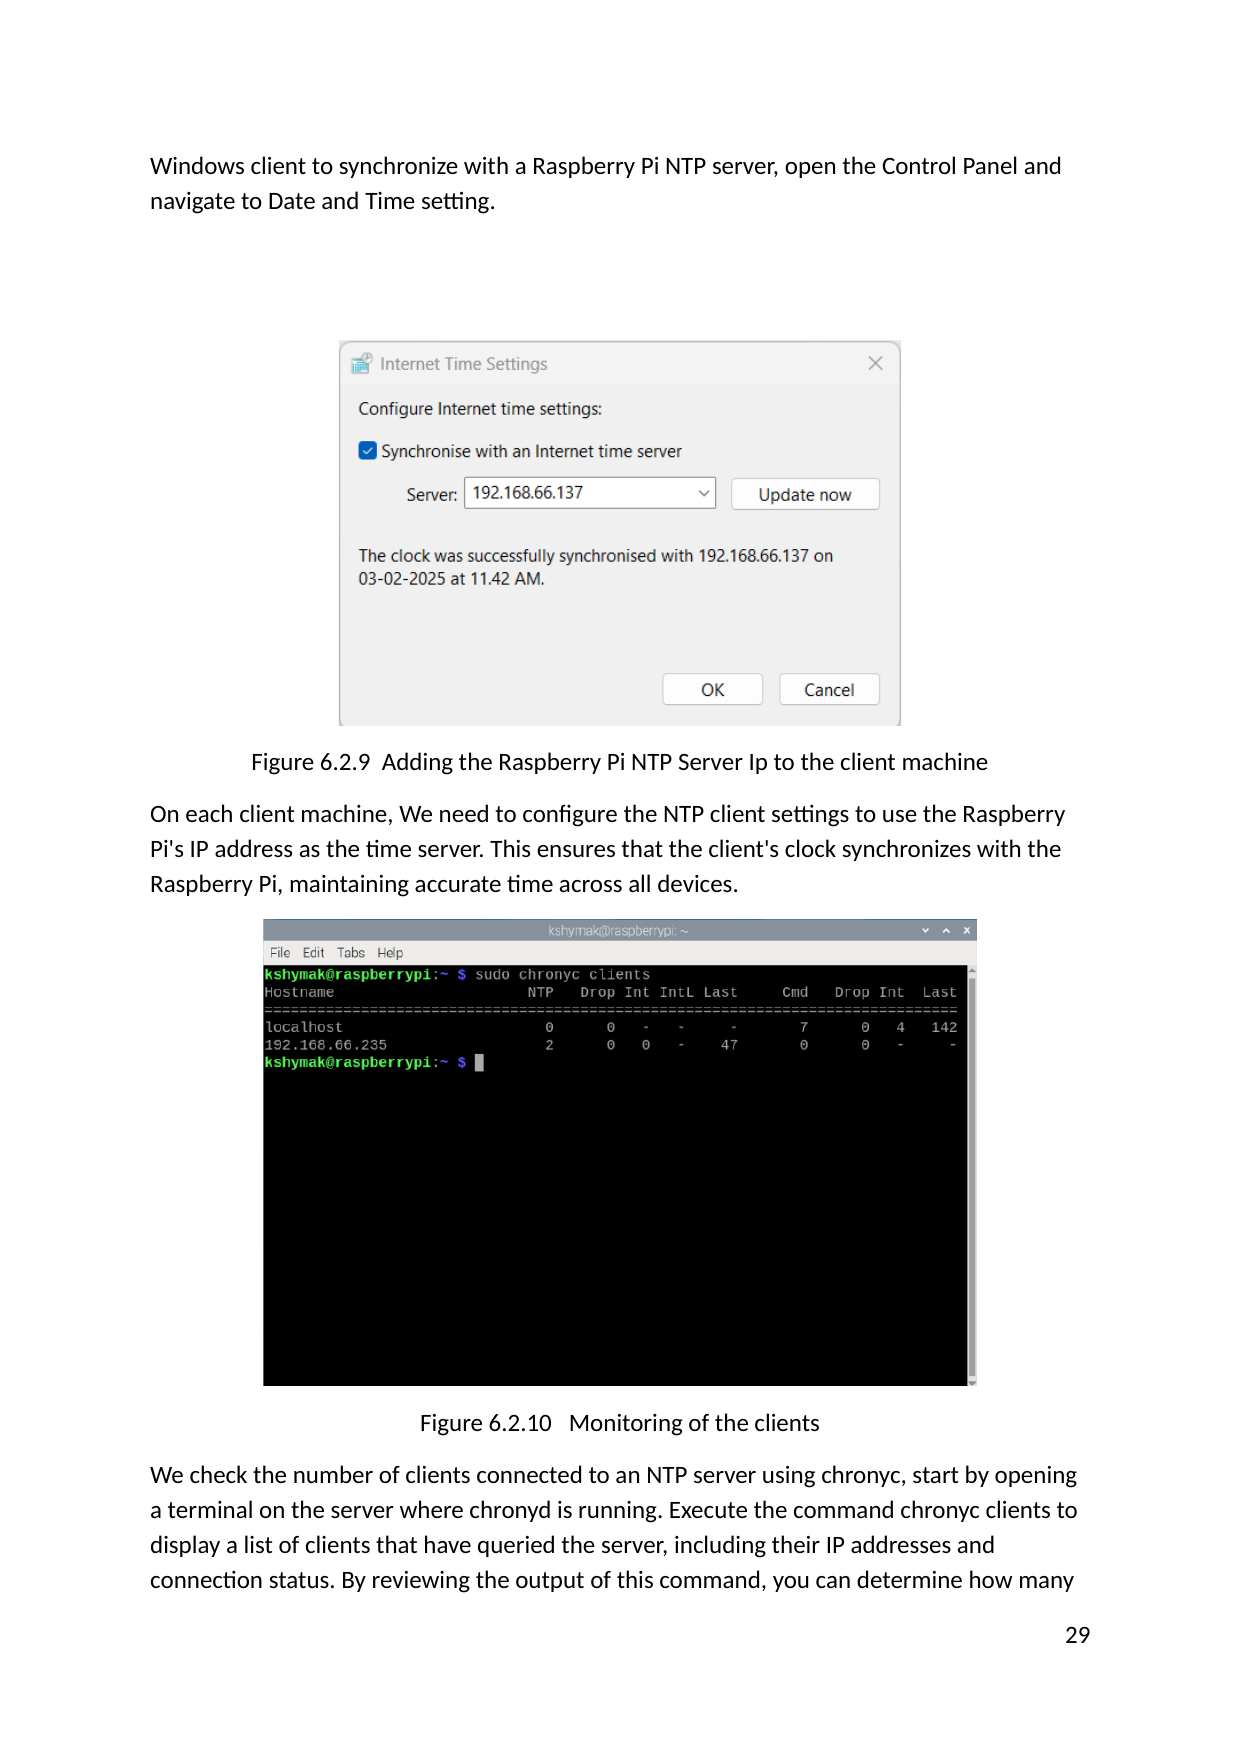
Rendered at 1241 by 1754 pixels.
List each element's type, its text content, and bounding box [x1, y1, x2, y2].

picture [338, 340, 902, 726]
text Figure 6.2.10 Monitoring of the clients [150, 1407, 1090, 1438]
picture [263, 919, 977, 1386]
text Windows client to synchronize with a Raspberry Pi NTP server, open the Control Panel and navigate to Date and Time setting. [150, 150, 1090, 216]
text On each client machine, We need to configure the NTP client settings to use the Raspberry Pi's IP address as the time server. This ensures that the client's clock synchronizes with the Raspberry Pi, maintaining accurate time across all devices. [150, 798, 1090, 899]
text Figure 6.2.9 Adding the Raspberry Pi NTP Server Ip to the client machine [150, 746, 1090, 777]
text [150, 1459, 1090, 1594]
